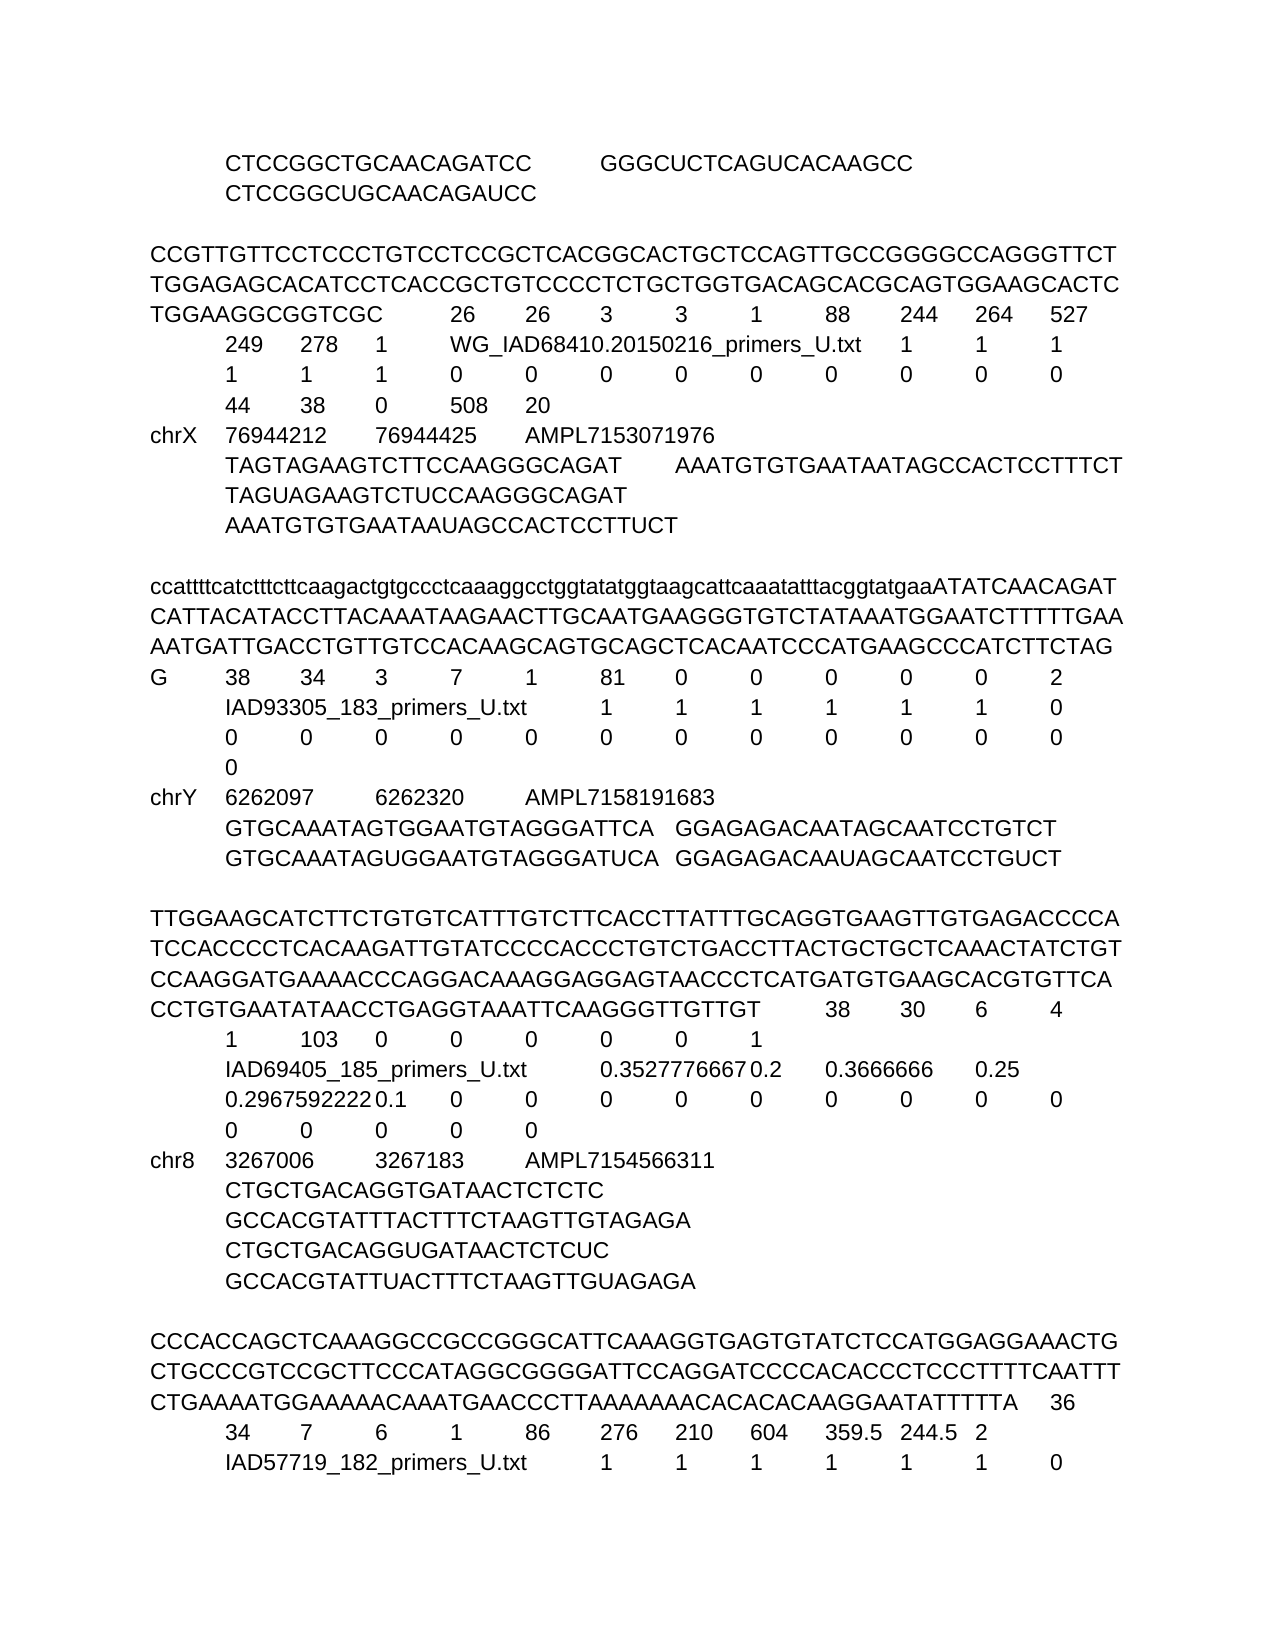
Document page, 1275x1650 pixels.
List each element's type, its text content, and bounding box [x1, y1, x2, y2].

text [150, 150, 1125, 418]
text chrY 6262097 6262320 AMPL7158191683 GTGCAAATAGTGGAATGTAGGGATTCA GGAGAGACAATAGCAATCCTGTCT GTGCAAATAGUGGAATGTAGGGATUCA GGAGAGACAAUAGCAATCCTGUCT TTGGAAGCATCTTCTGTGTCATTTGTCTTCACCTTATTTGCAGGTGAAGTTGTGAGACCCCATCCACCCCTCACAAGATTGTATCCCCACCCTGTCTGACCTTACTGCTGCTCAAACTATCTGTCCAAGGATGAAAACCCAGGACAAAGGAGGAGTAACCCTCATGATGTGAAGCACGTGTTCACCTGTGAATATAACCTGAGGTAAATTCAAGGGTTGTTGT 38 30 6 4 1 103 0 0 0 0 0 1 IAD69405_185_primers_U.txt 0.3527776667 0.2 0.3666666 0.25 0.2967592222 0.1 0 0 0 0 0 0 0 0 0 0 0 0 0 0 [150, 784, 1125, 1143]
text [150, 1147, 1125, 1475]
text chrX 76944212 76944425 AMPL7153071976 TAGTAGAAGTCTTCCAAGGGCAGAT AAATGTGTGAATAATAGCCACTCCTTTCT TAGUAGAAGTCTUCCAAGGGCAGAT AAATGTGTGAATAAUAGCCACTCCTTUCT ccattttcatctttcttcaagactgtgccctcaaaggcctggtatatggtaagcattcaaatatttacggtatgaaATATCAACAGATCATTACATACCTTACAAATAAGAACTTGCAATGAAGGGTGTCTATAAATGGAATCTTTTTGAAAATGATTGACCTGTTGTCCACAAGCAGTGCAGCTCACAATCCCATGAAGCCCATCTTCTAGG 38 34 3 7 1 81 0 0 0 0 0 2 IAD93305_183_primers_U.txt 1 1 1 1 1 1 0 0 0 0 0 0 0 0 0 0 0 0 0 0 [150, 422, 1125, 781]
